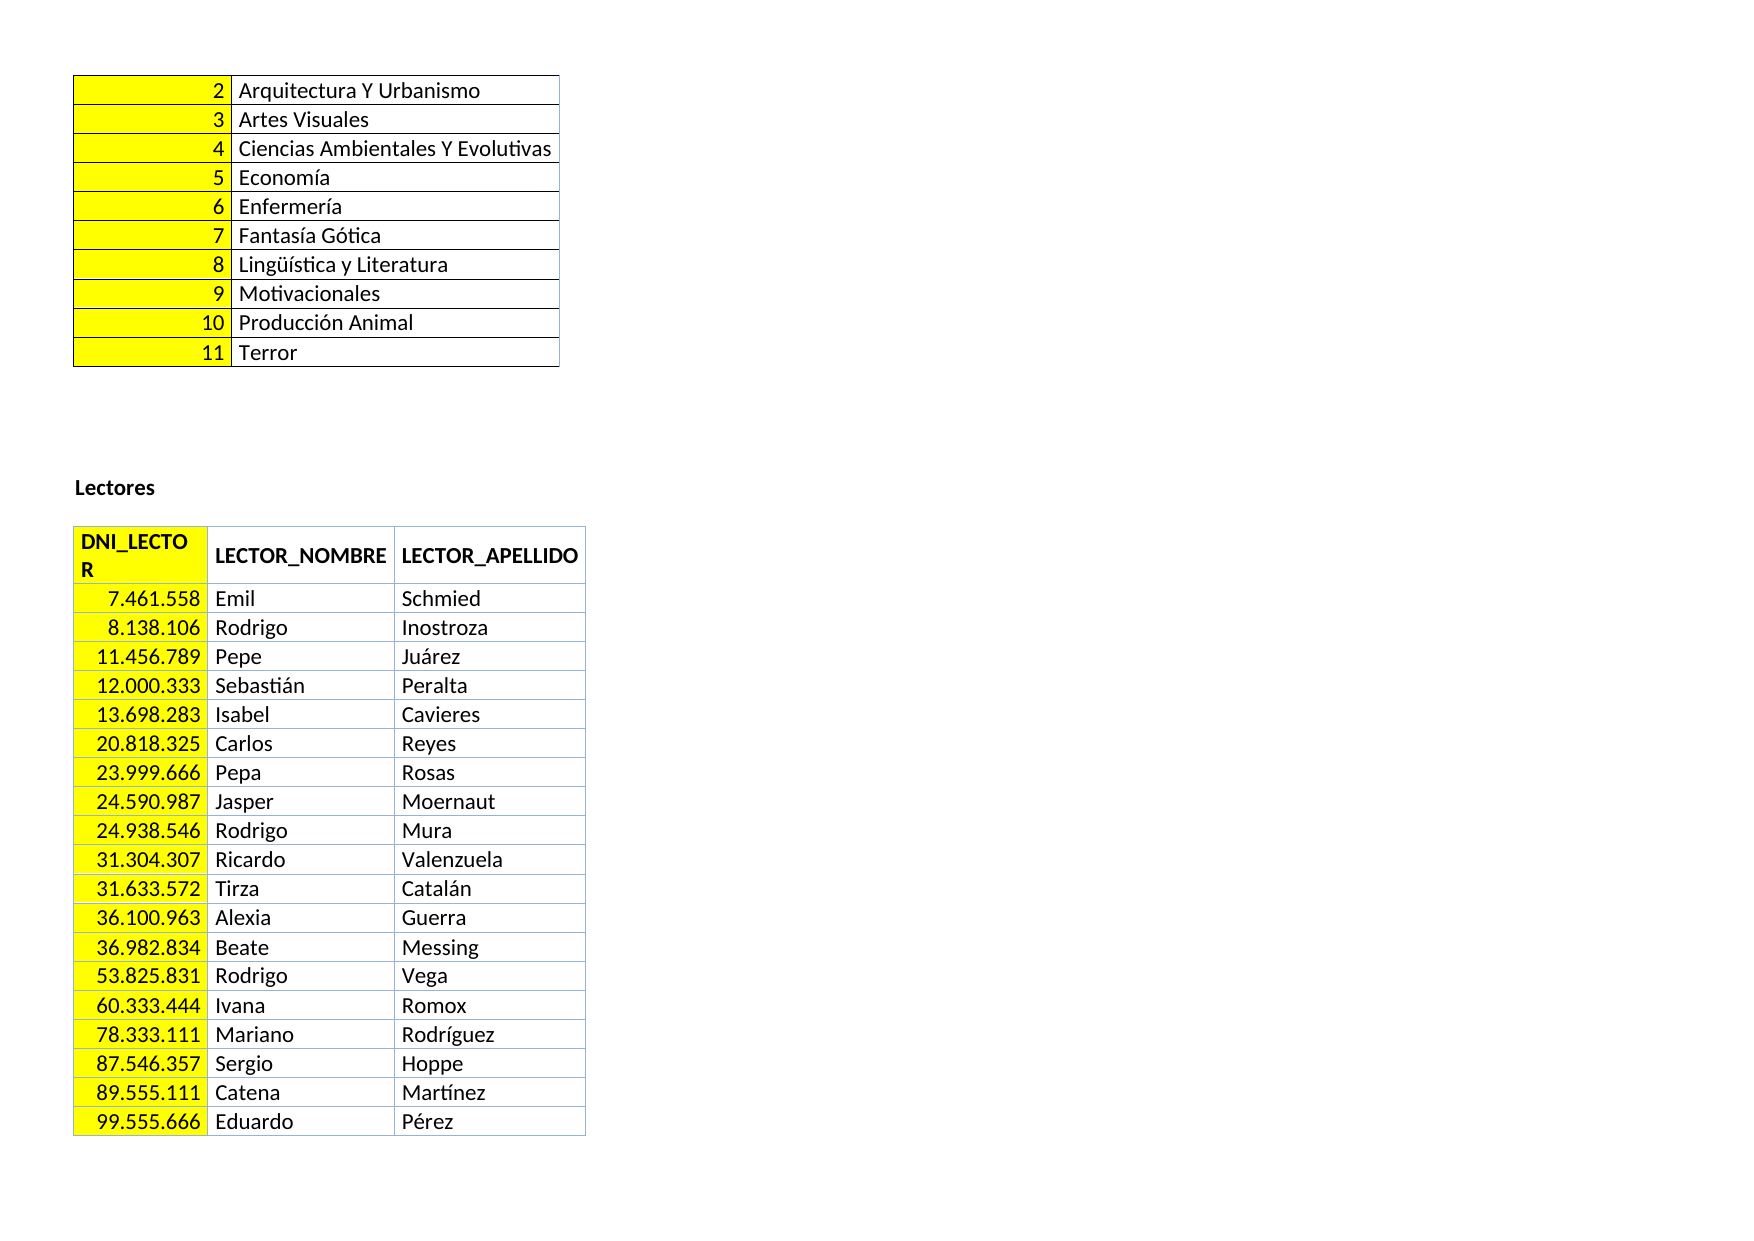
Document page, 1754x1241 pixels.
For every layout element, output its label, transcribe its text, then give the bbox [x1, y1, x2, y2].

table_cell Rodrigo [208, 962, 394, 990]
table_cell Ivana [208, 991, 394, 1019]
table_cell Catalán [395, 875, 585, 902]
table_cell 11 [74, 338, 231, 366]
table_cell 6 [74, 192, 231, 220]
table_cell Pérez [395, 1107, 585, 1135]
table_cell Moernaut [395, 787, 585, 815]
table_cell 8 [74, 250, 231, 278]
table_cell Hoppe [395, 1049, 585, 1077]
table_cell 87.546.357 [74, 1049, 207, 1077]
table_cell 10 [74, 309, 231, 337]
table_cell 7 [74, 221, 231, 249]
table_cell 12.000.333 [74, 671, 207, 699]
table_cell 13.698.283 [74, 700, 207, 728]
table_cell 8.138.106 [74, 613, 207, 641]
table_cell Ricardo [208, 845, 394, 873]
table_cell Economía [232, 163, 559, 191]
table_cell Cavieres [395, 700, 585, 728]
table_header LECTOR_APELLIDO [395, 527, 585, 583]
table_cell 23.999.666 [74, 758, 207, 786]
table_cell Sebastián [208, 671, 394, 699]
table_cell Inostroza [395, 613, 585, 641]
table_cell Rodríguez [395, 1020, 585, 1048]
table_cell Enfermería [232, 192, 559, 220]
table_cell Jasper [208, 787, 394, 815]
table_cell 4 [74, 134, 231, 162]
table_cell Sergio [208, 1049, 394, 1077]
table_cell 78.333.111 [74, 1020, 207, 1048]
table_cell 9 [74, 280, 231, 307]
table_cell 24.590.987 [74, 787, 207, 815]
table_cell Lingüística y Literatura [232, 250, 559, 278]
table_cell Beate [208, 933, 394, 961]
table_cell Terror [232, 338, 559, 366]
table_cell Peralta [395, 671, 585, 699]
table_cell 31.304.307 [74, 845, 207, 873]
table_cell 60.333.444 [74, 991, 207, 1019]
table_cell Reyes [395, 729, 585, 757]
table_cell Isabel [208, 700, 394, 728]
table_cell Juárez [395, 642, 585, 670]
table_cell Guerra [395, 904, 585, 932]
table_cell Valenzuela [395, 845, 585, 873]
table_cell Rodrigo [208, 816, 394, 844]
table_cell 36.100.963 [74, 904, 207, 932]
table_cell Alexia [208, 904, 394, 932]
table_cell Ciencias Ambientales Y Evolutivas [232, 134, 559, 162]
table_cell 20.818.325 [74, 729, 207, 757]
table_cell Mariano [208, 1020, 394, 1048]
table_cell Eduardo [208, 1107, 394, 1135]
table_cell Romox [395, 991, 585, 1019]
table_cell 36.982.834 [74, 933, 207, 961]
table_cell Pepa [208, 758, 394, 786]
table_cell Catena [208, 1078, 394, 1106]
table_cell Tirza [208, 875, 394, 902]
table_cell 11.456.789 [74, 642, 207, 670]
table_cell Mura [395, 816, 585, 844]
table_cell Vega [395, 962, 585, 990]
table_header DNI_LECTOR [74, 527, 207, 583]
table_cell 24.938.546 [74, 816, 207, 844]
table_cell Pepe [208, 642, 394, 670]
table_cell Messing [395, 933, 585, 961]
table_cell 3 [74, 105, 231, 133]
table_cell Schmied [395, 584, 585, 612]
table_cell 99.555.666 [74, 1107, 207, 1135]
table_cell Arquitectura Y Urbanismo [232, 76, 559, 104]
table_cell 31.633.572 [74, 875, 207, 902]
table_cell Carlos [208, 729, 394, 757]
table_cell 7.461.558 [74, 584, 207, 612]
text Lectores [75, 473, 1679, 501]
table_cell Rosas [395, 758, 585, 786]
table_header LECTOR_NOMBRE [208, 527, 394, 583]
table_cell 5 [74, 163, 231, 191]
table_cell Motivacionales [232, 280, 559, 307]
table_cell 53.825.831 [74, 962, 207, 990]
table_cell Emil [208, 584, 394, 612]
table_cell Artes Visuales [232, 105, 559, 133]
table_cell Martínez [395, 1078, 585, 1106]
table_cell 2 [74, 76, 231, 104]
table_cell Producción Animal [232, 309, 559, 337]
table_cell 89.555.111 [74, 1078, 207, 1106]
table_cell Fantasía Gótica [232, 221, 559, 249]
table_cell Rodrigo [208, 613, 394, 641]
